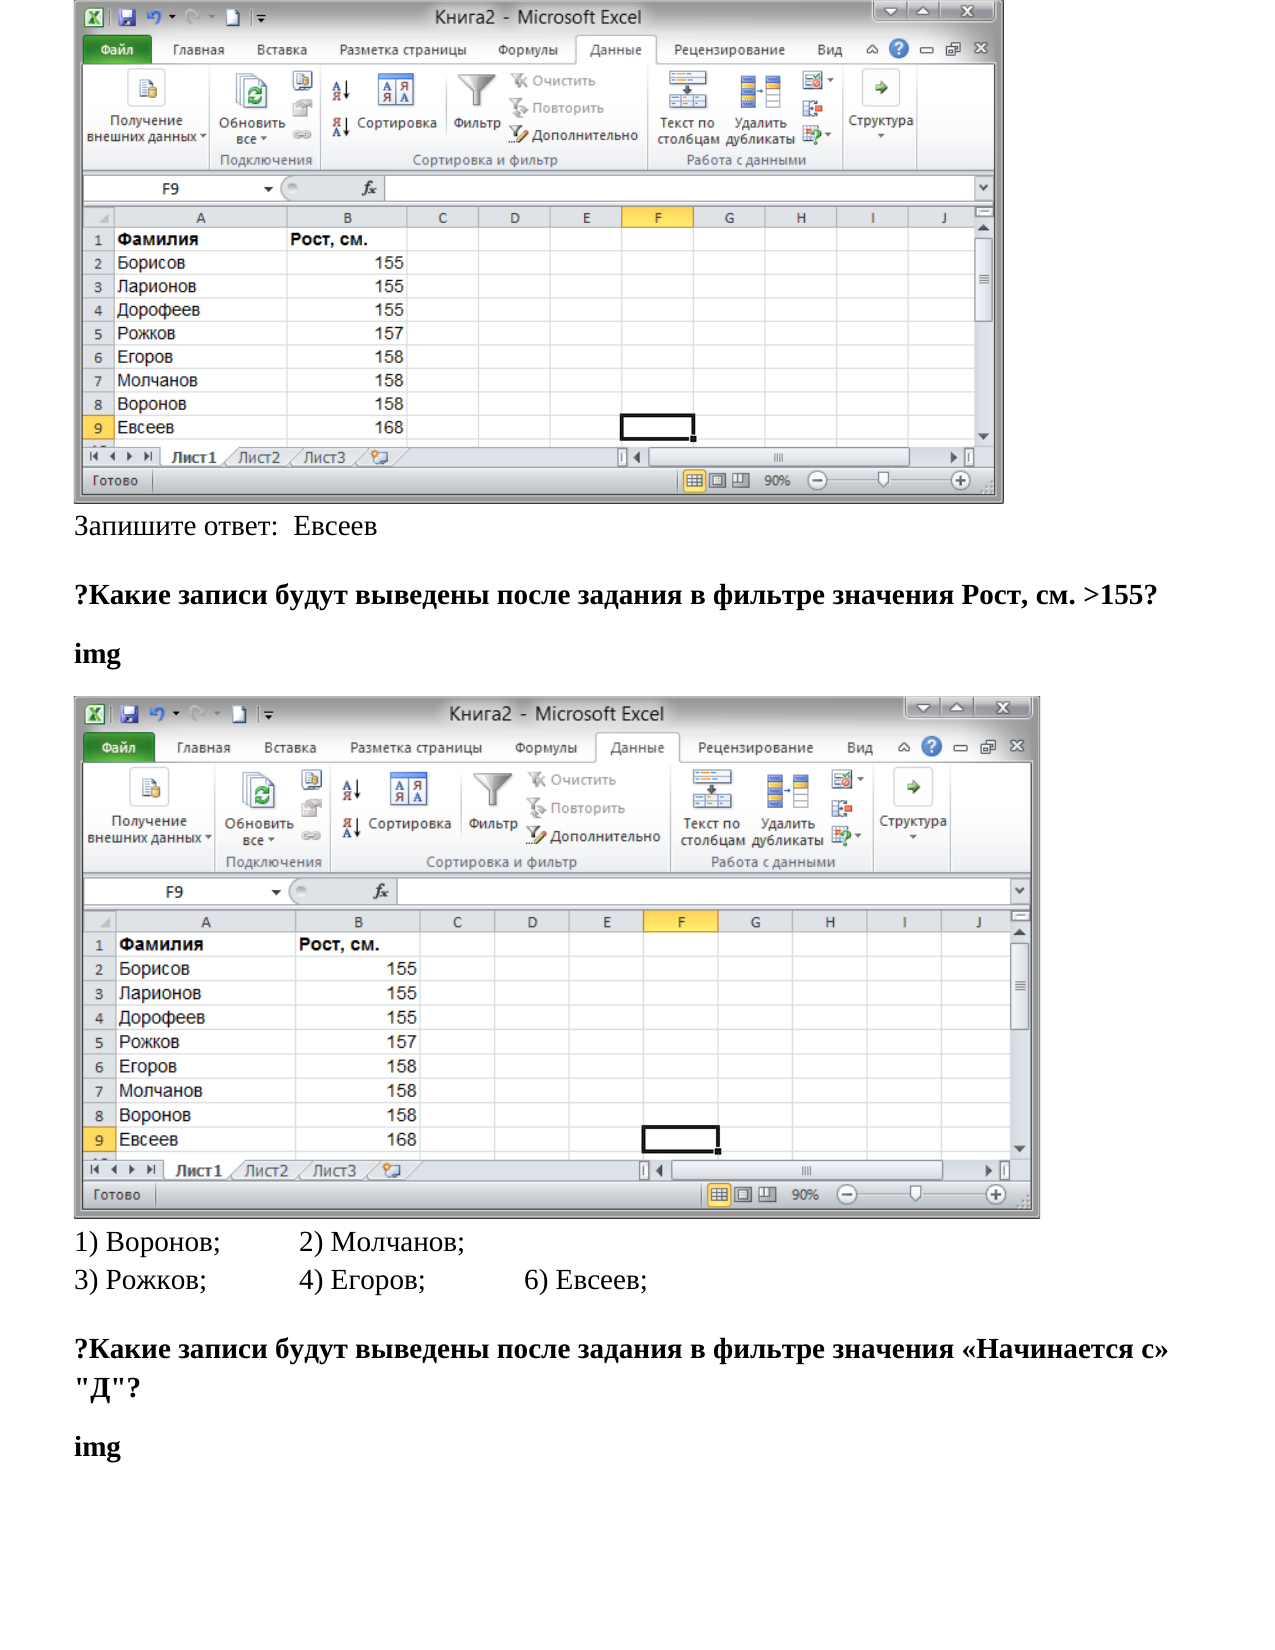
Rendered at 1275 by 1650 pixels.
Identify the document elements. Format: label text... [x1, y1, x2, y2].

picture [73, 696, 1041, 1219]
picture [73, 0, 1004, 504]
text img [74, 637, 1225, 670]
text img [74, 1429, 1225, 1463]
